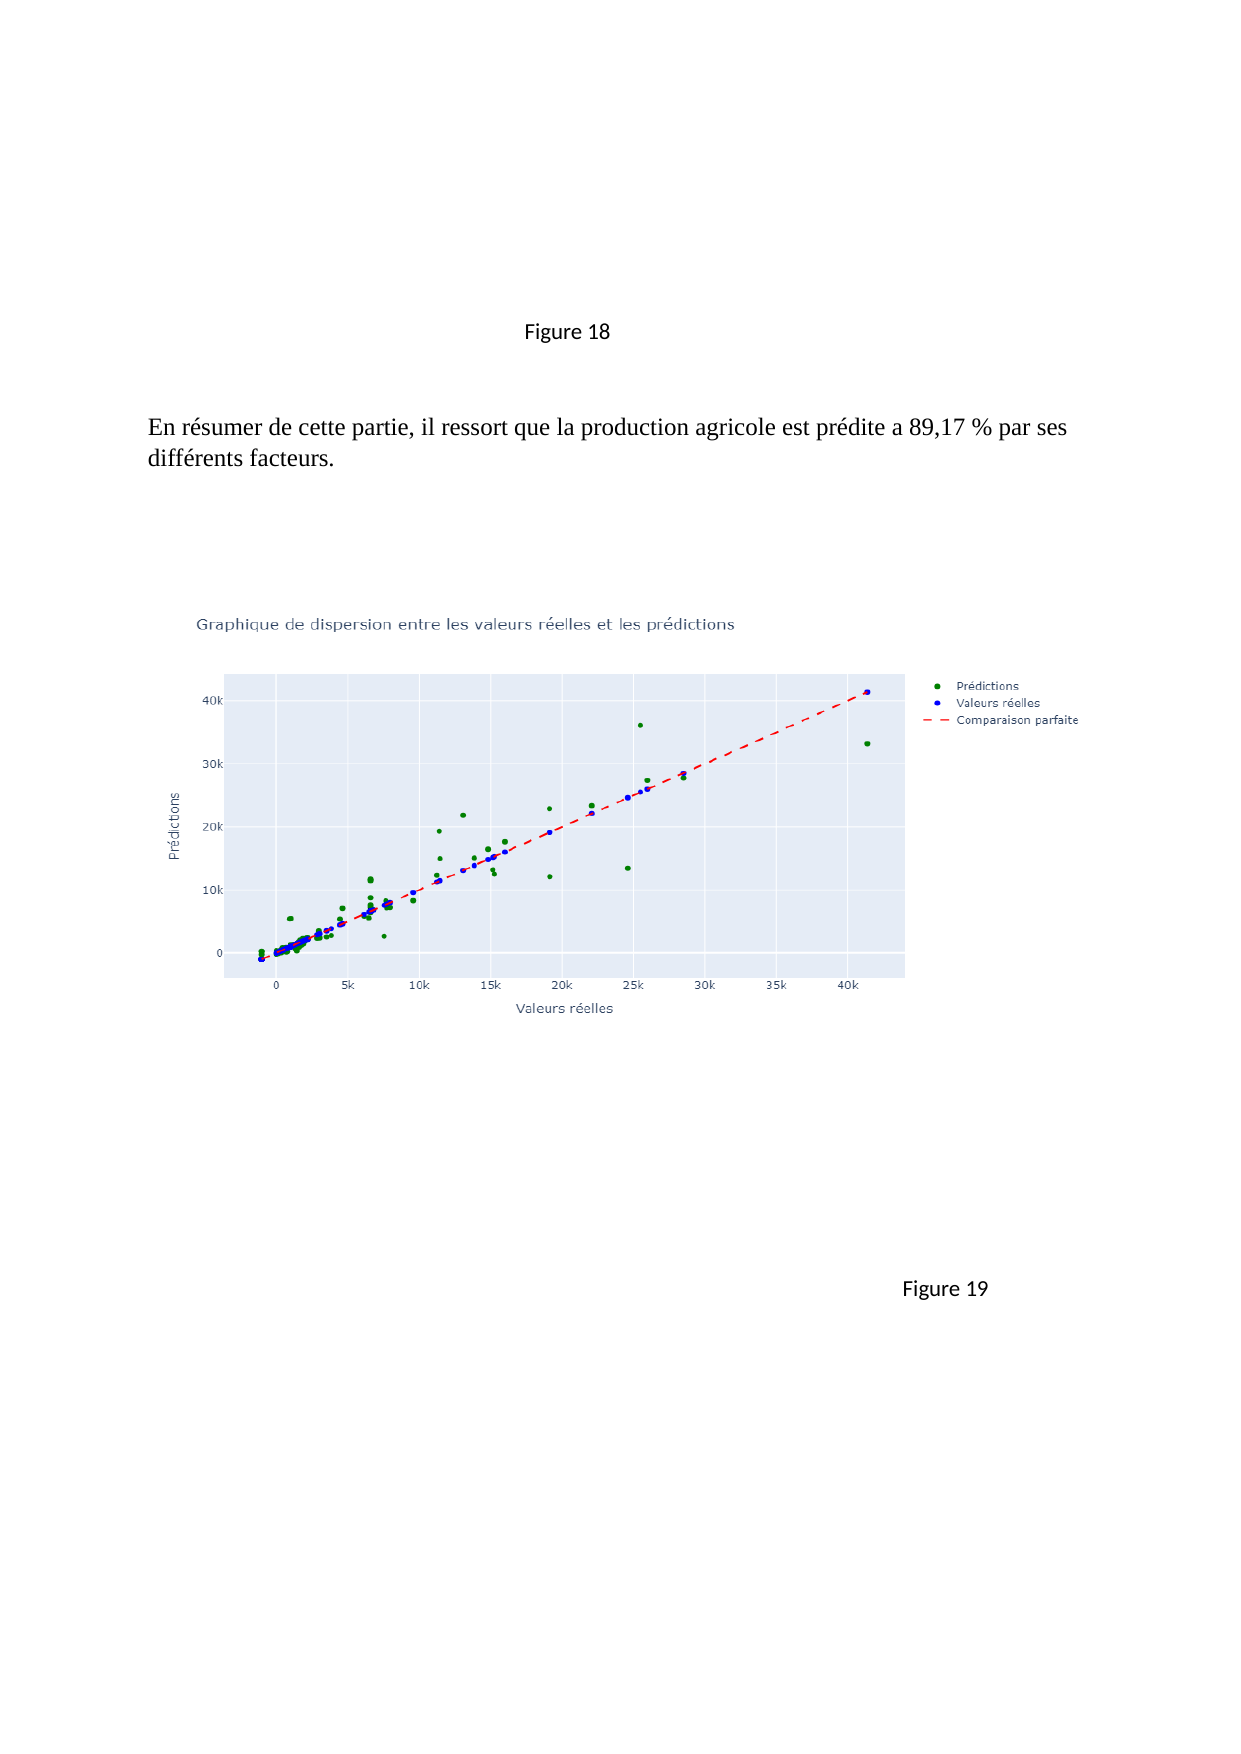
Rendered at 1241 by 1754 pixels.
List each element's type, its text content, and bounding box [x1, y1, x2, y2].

text En résumer de cette partie, il ressort que la production agricole est prédite a 89,17 % par ses différents facteurs. [148, 412, 1093, 471]
picture [148, 585, 1095, 1047]
